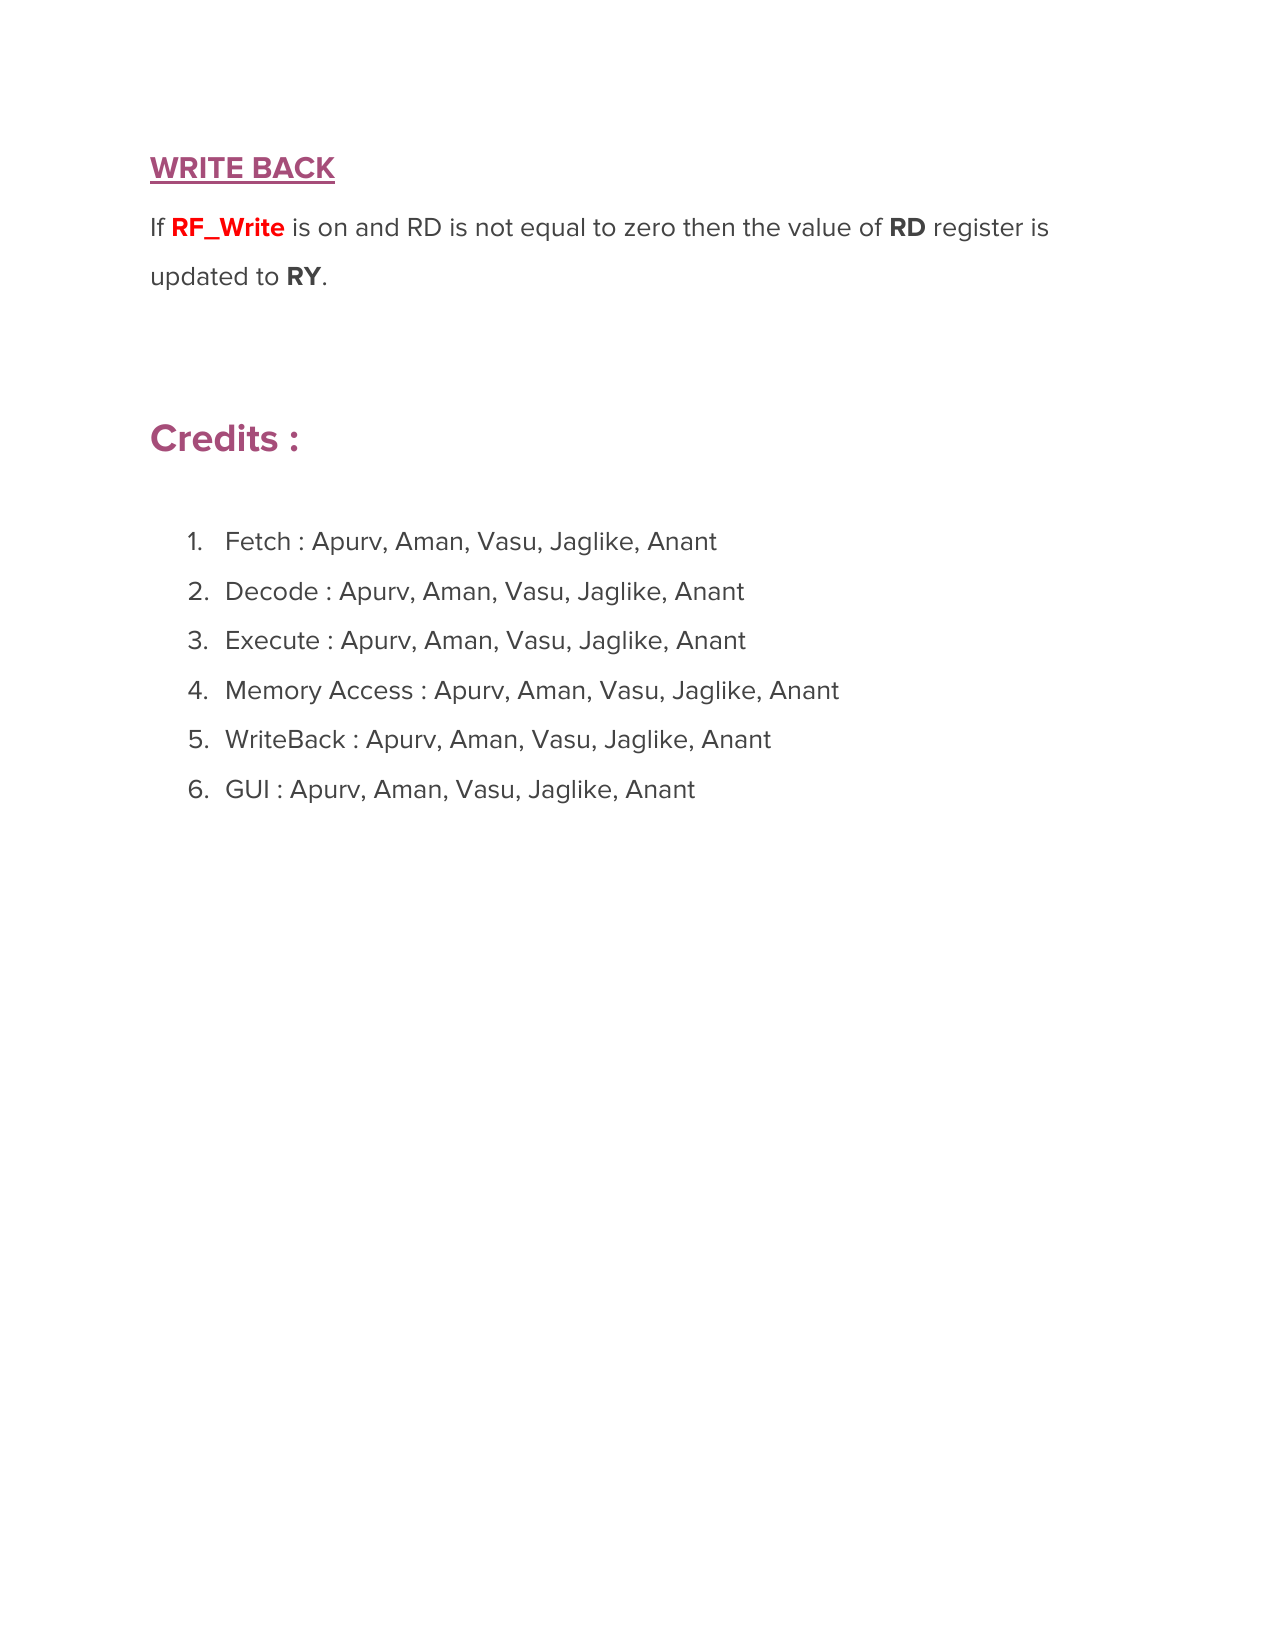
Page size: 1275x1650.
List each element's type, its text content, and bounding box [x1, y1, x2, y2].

text WRITE BACK [150, 150, 1125, 188]
list Execute : Apurv, Aman, Vasu, Jaglike, Anant [187, 625, 1125, 658]
text If RF_Write is on and RD is not equal to zero then the value of RD register is updated to RY. [150, 211, 1125, 293]
list Decode : Apurv, Aman, Vasu, Jaglike, Anant [187, 575, 1125, 608]
list GUI : Apurv, Aman, Vasu, Jaglike, Anant [187, 773, 1125, 806]
list WriteBack : Apurv, Aman, Vasu, Jaglike, Anant [187, 724, 1125, 757]
list Memory Access : Apurv, Aman, Vasu, Jaglike, Anant [187, 674, 1125, 707]
text Credits : [150, 415, 1125, 463]
list Fetch : Apurv, Aman, Vasu, Jaglike, Anant [187, 526, 1125, 559]
